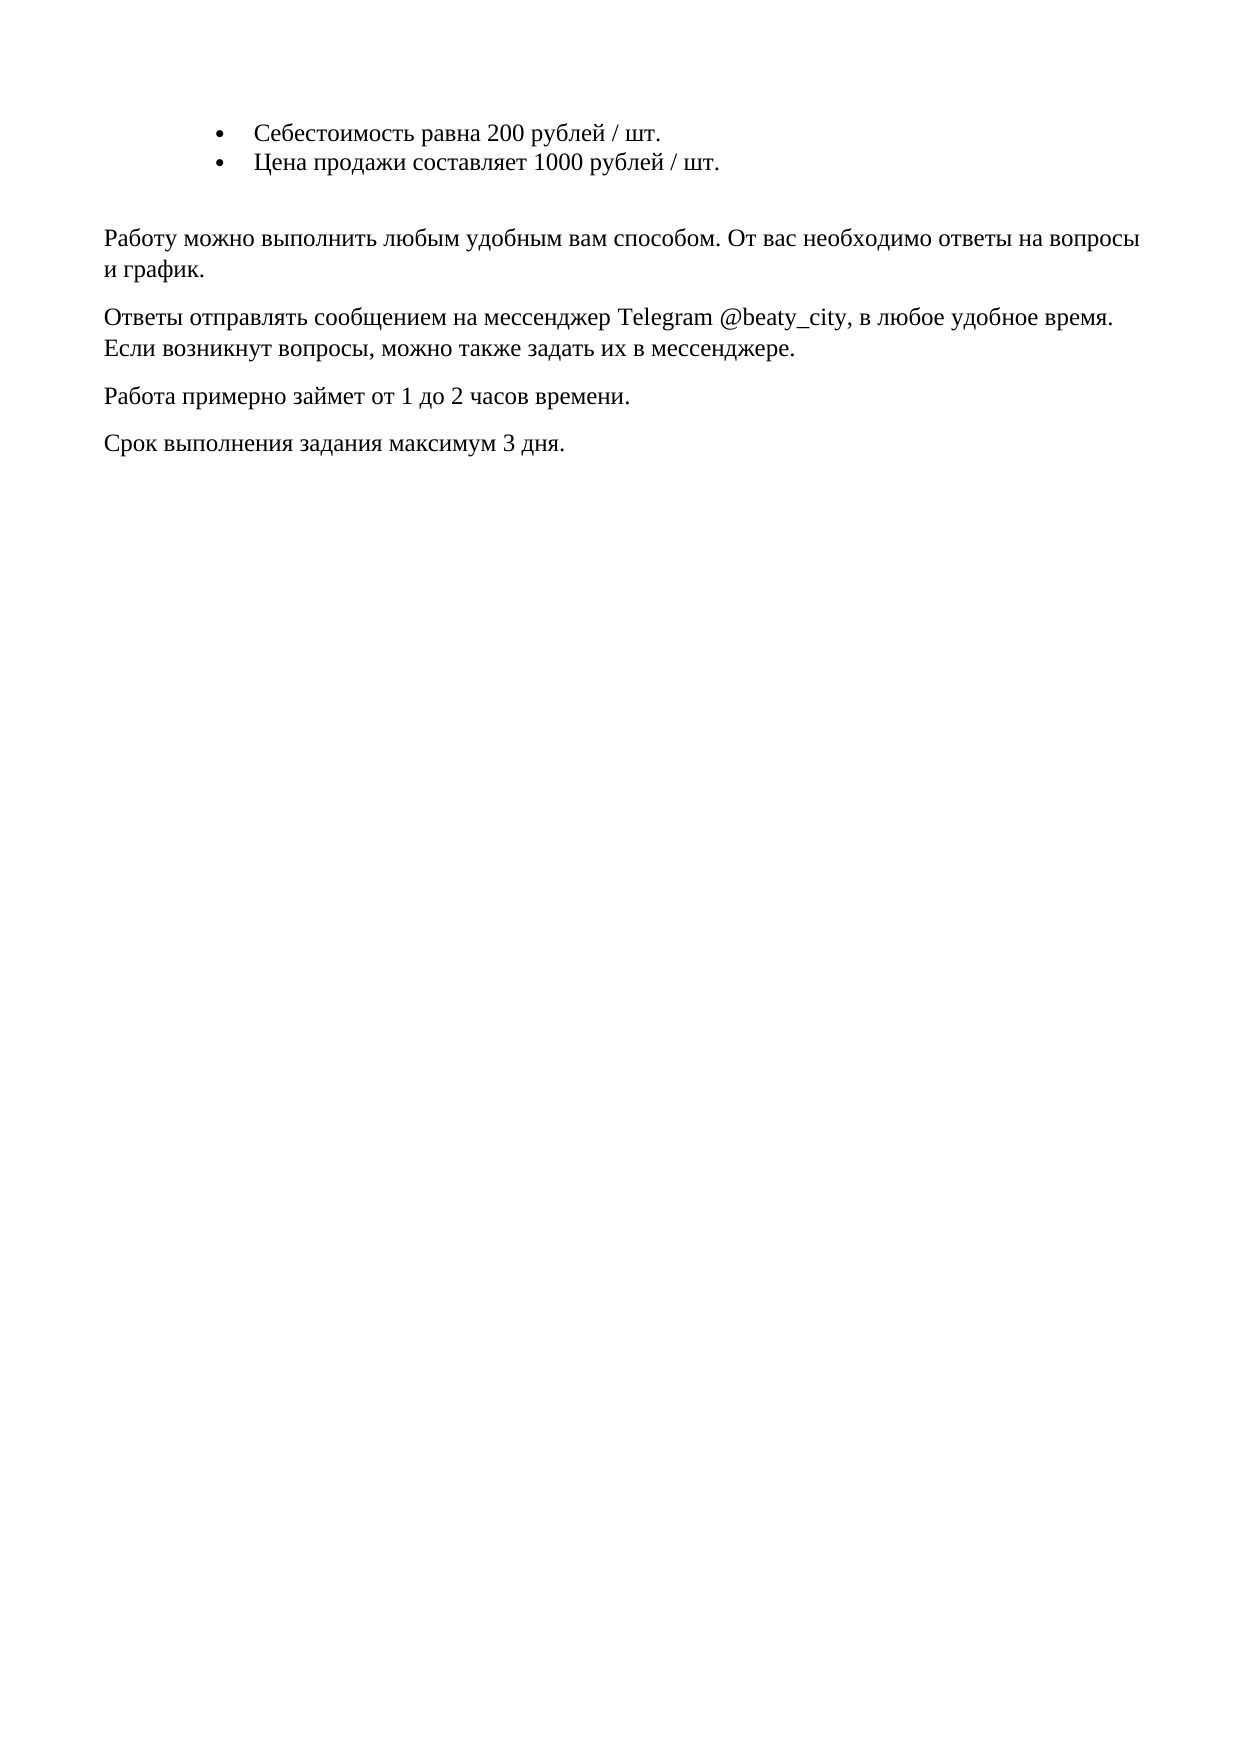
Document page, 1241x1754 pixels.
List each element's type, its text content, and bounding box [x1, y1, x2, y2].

text Работу можно выполнить любым удобным вам способом. От вас необходимо ответы на вопросы и график. [103, 223, 1152, 283]
text Срок выполнения задания максимум 3 дня. [103, 428, 1152, 457]
list Себестоимость равна 200 рублей / шт. [216, 118, 1152, 147]
text Ответы отправлять сообщением на мессенджер Telegram @beaty_city, в любое удобное время. Если возникнут вопросы, можно также задать их в мессенджере. [103, 302, 1152, 362]
list Цена продажи составляет 1000 рублей / шт. [216, 147, 1152, 176]
text Работа примерно займет от 1 до 2 часов времени. [103, 381, 1152, 409]
